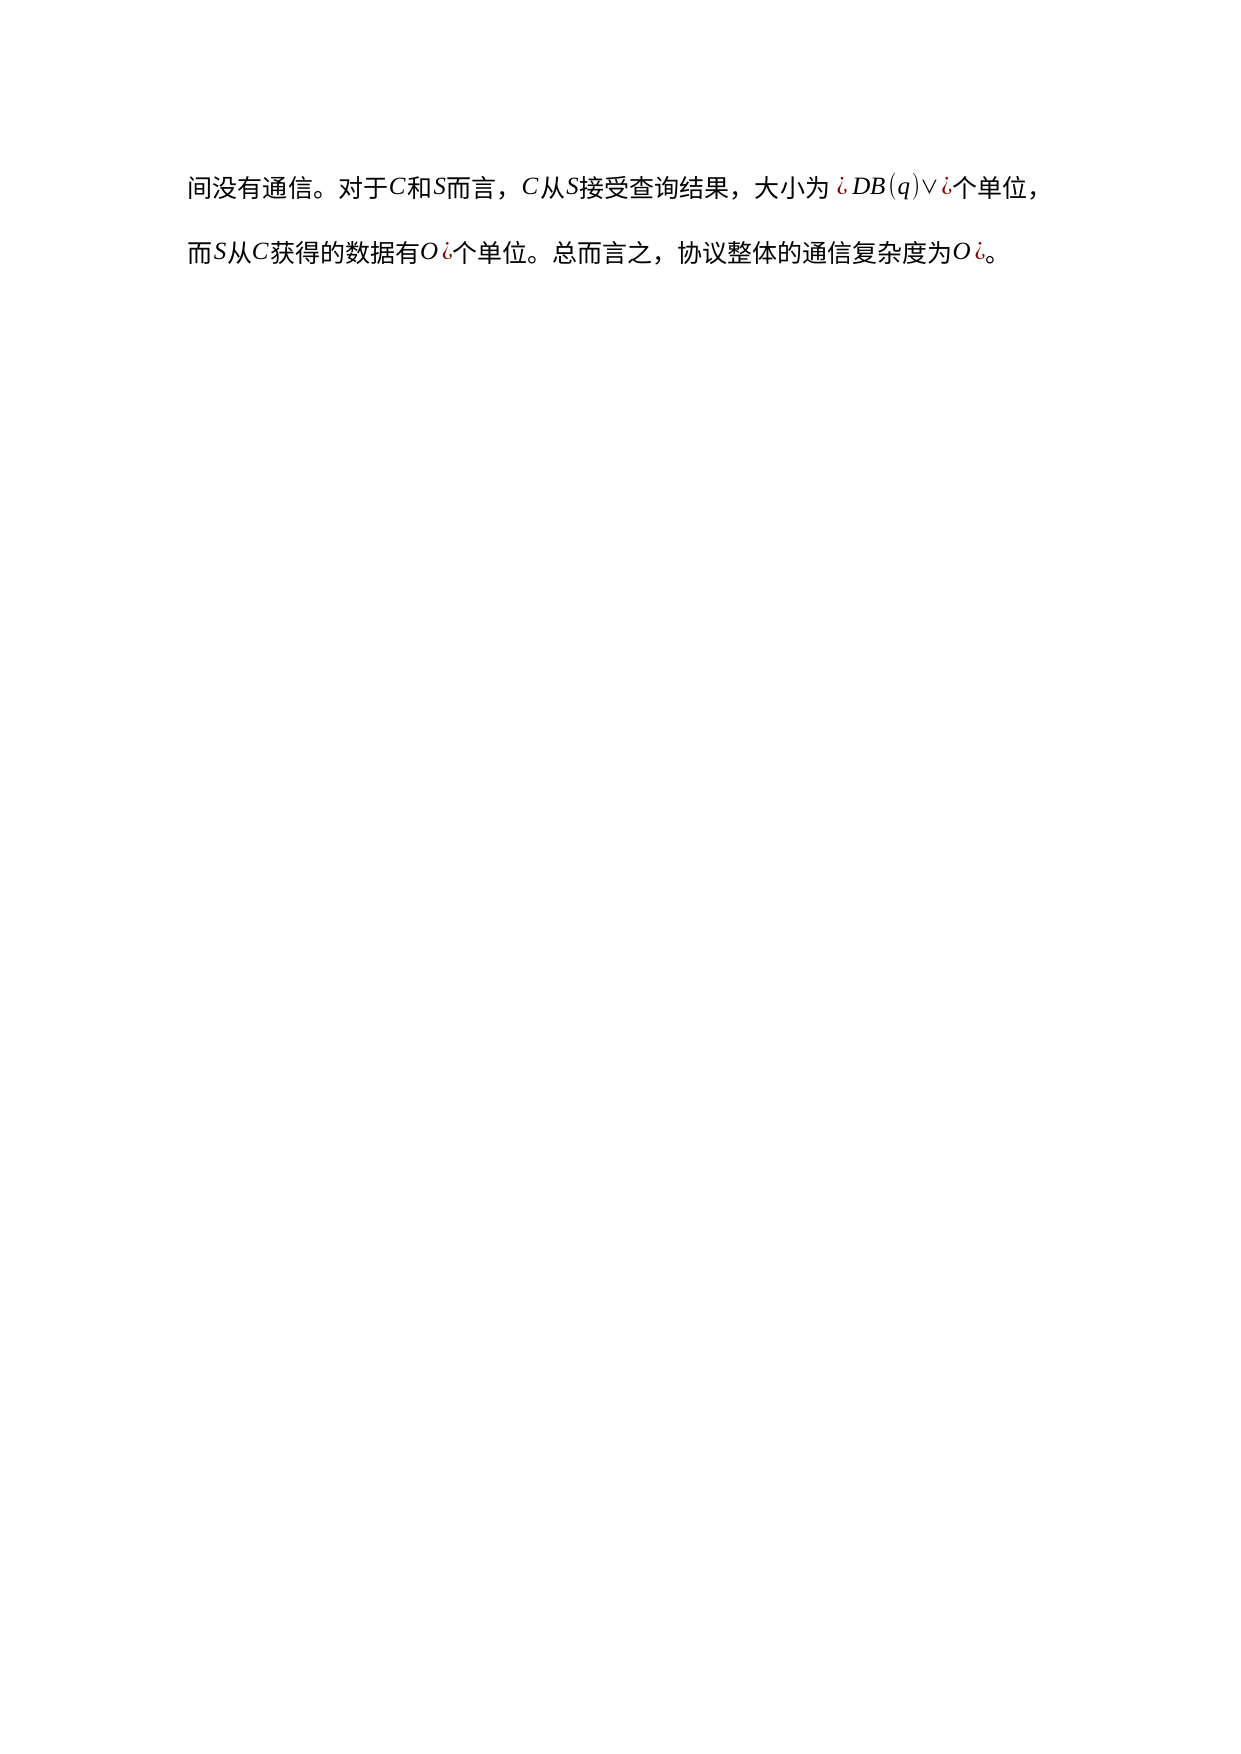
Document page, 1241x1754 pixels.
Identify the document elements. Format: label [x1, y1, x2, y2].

text [187, 154, 1053, 284]
